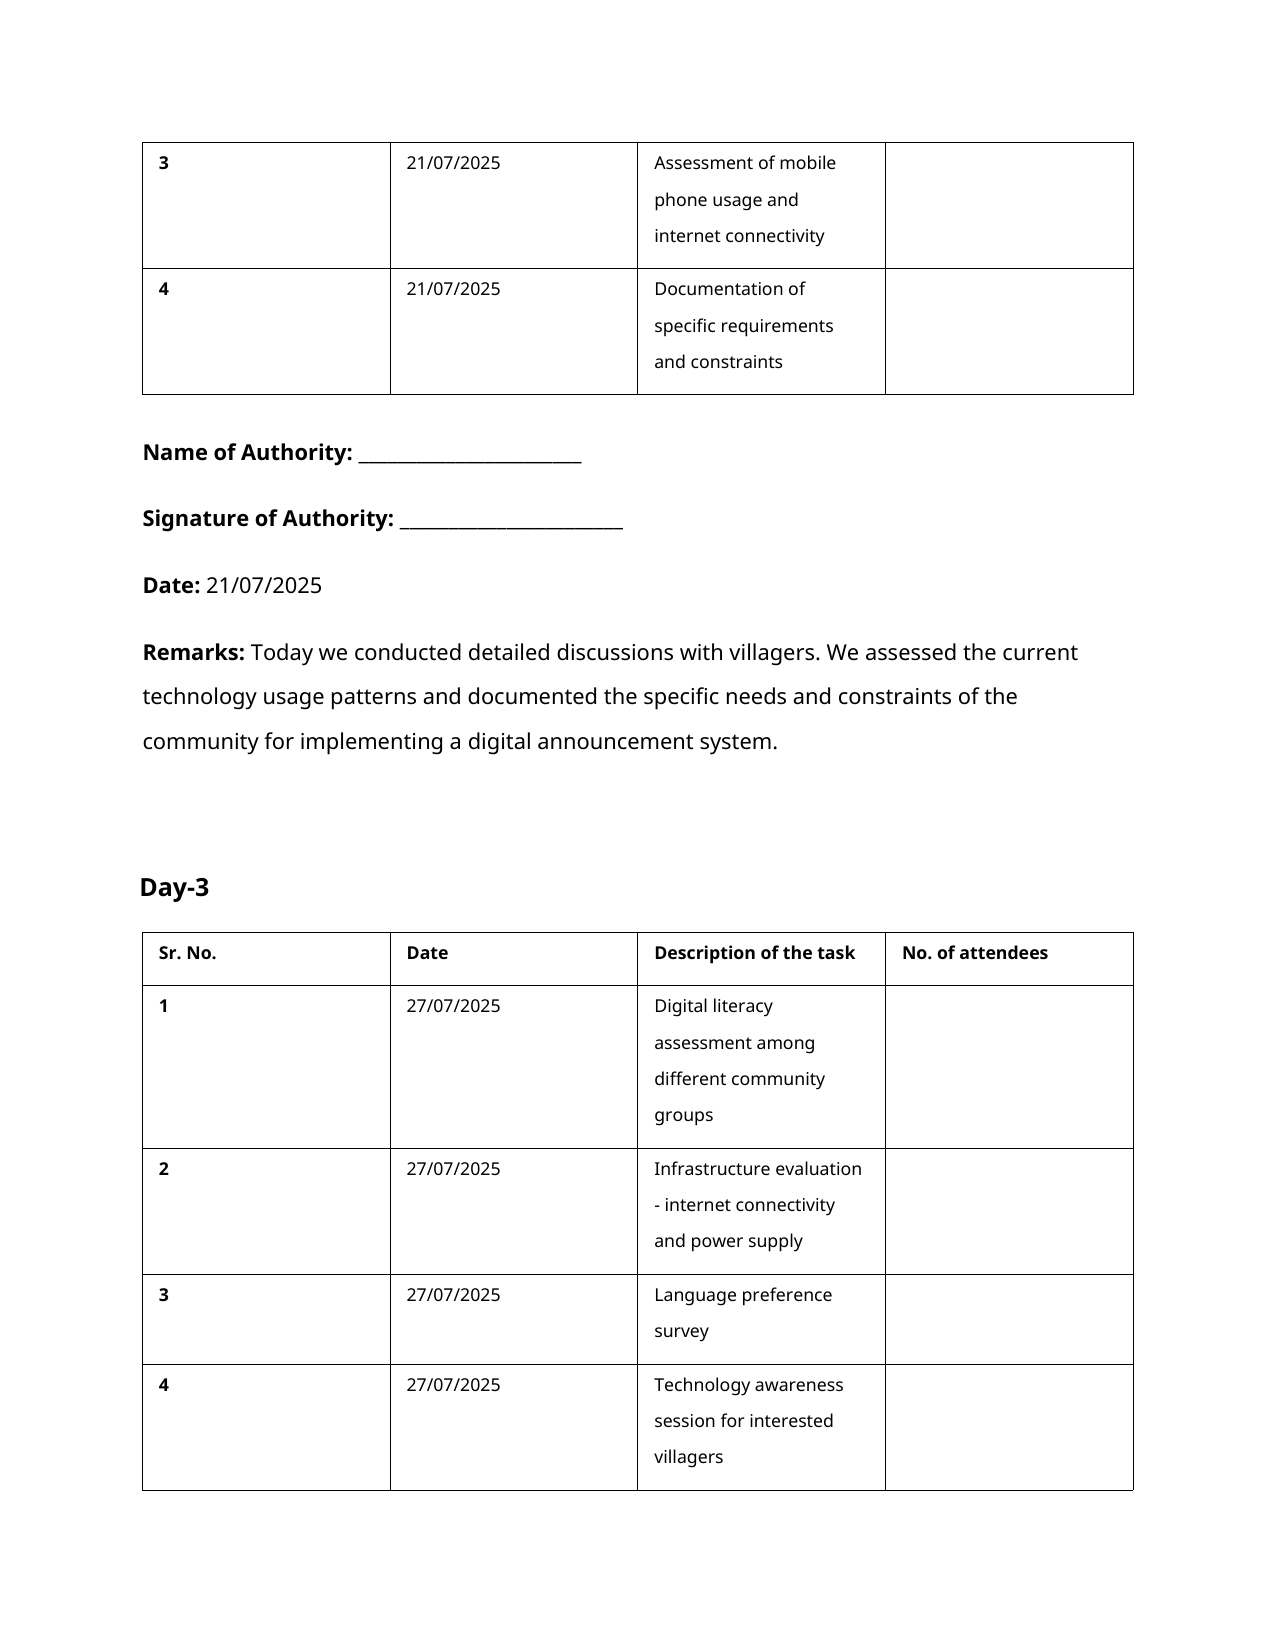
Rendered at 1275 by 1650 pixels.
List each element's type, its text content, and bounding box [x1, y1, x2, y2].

table_cell [886, 1149, 1133, 1274]
table_cell [886, 1365, 1133, 1489]
table_cell 27/07/2025 [391, 1149, 637, 1274]
text Name of Authority: _______________________ [142, 437, 1133, 467]
table_cell [886, 986, 1133, 1148]
table_cell Infrastructure evaluation - internet connectivity and power supply [638, 1149, 885, 1274]
table_header Sr. No. [143, 933, 390, 985]
text Signature of Authority: _______________________ [142, 503, 1133, 533]
table_header No. of attendees [886, 933, 1133, 985]
table_header Date [391, 933, 637, 985]
table_cell 3 [143, 143, 390, 268]
table_cell 1 [143, 986, 390, 1148]
table_cell 27/07/2025 [391, 1275, 637, 1363]
table_cell [886, 143, 1133, 268]
table_cell Documentation of specific requirements and constraints [638, 269, 885, 394]
table_header Description of the task [638, 933, 885, 985]
table_cell 4 [143, 1365, 390, 1489]
text Day-3 [139, 870, 1133, 904]
text Remarks: Today we conducted detailed discussions with villagers. We assessed the current technology usage patterns and documented the specific needs and constraints of the community for implementing a digital announcement system. [142, 636, 1133, 756]
table_cell 27/07/2025 [391, 1365, 637, 1489]
table_cell 2 [143, 1149, 390, 1274]
table_cell [886, 1275, 1133, 1363]
table_cell 27/07/2025 [391, 986, 637, 1148]
text Date: 21/07/2025 [142, 570, 1133, 600]
table_cell [886, 269, 1133, 394]
table_cell Assessment of mobile phone usage and internet connectivity [638, 143, 885, 268]
table_cell Technology awareness session for interested villagers [638, 1365, 885, 1489]
table_cell 21/07/2025 [391, 269, 637, 394]
table_cell 4 [143, 269, 390, 394]
table_cell Digital literacy assessment among different community groups [638, 986, 885, 1148]
table_cell 3 [143, 1275, 390, 1363]
table_cell Language preference survey [638, 1275, 885, 1363]
table_cell 21/07/2025 [391, 143, 637, 268]
